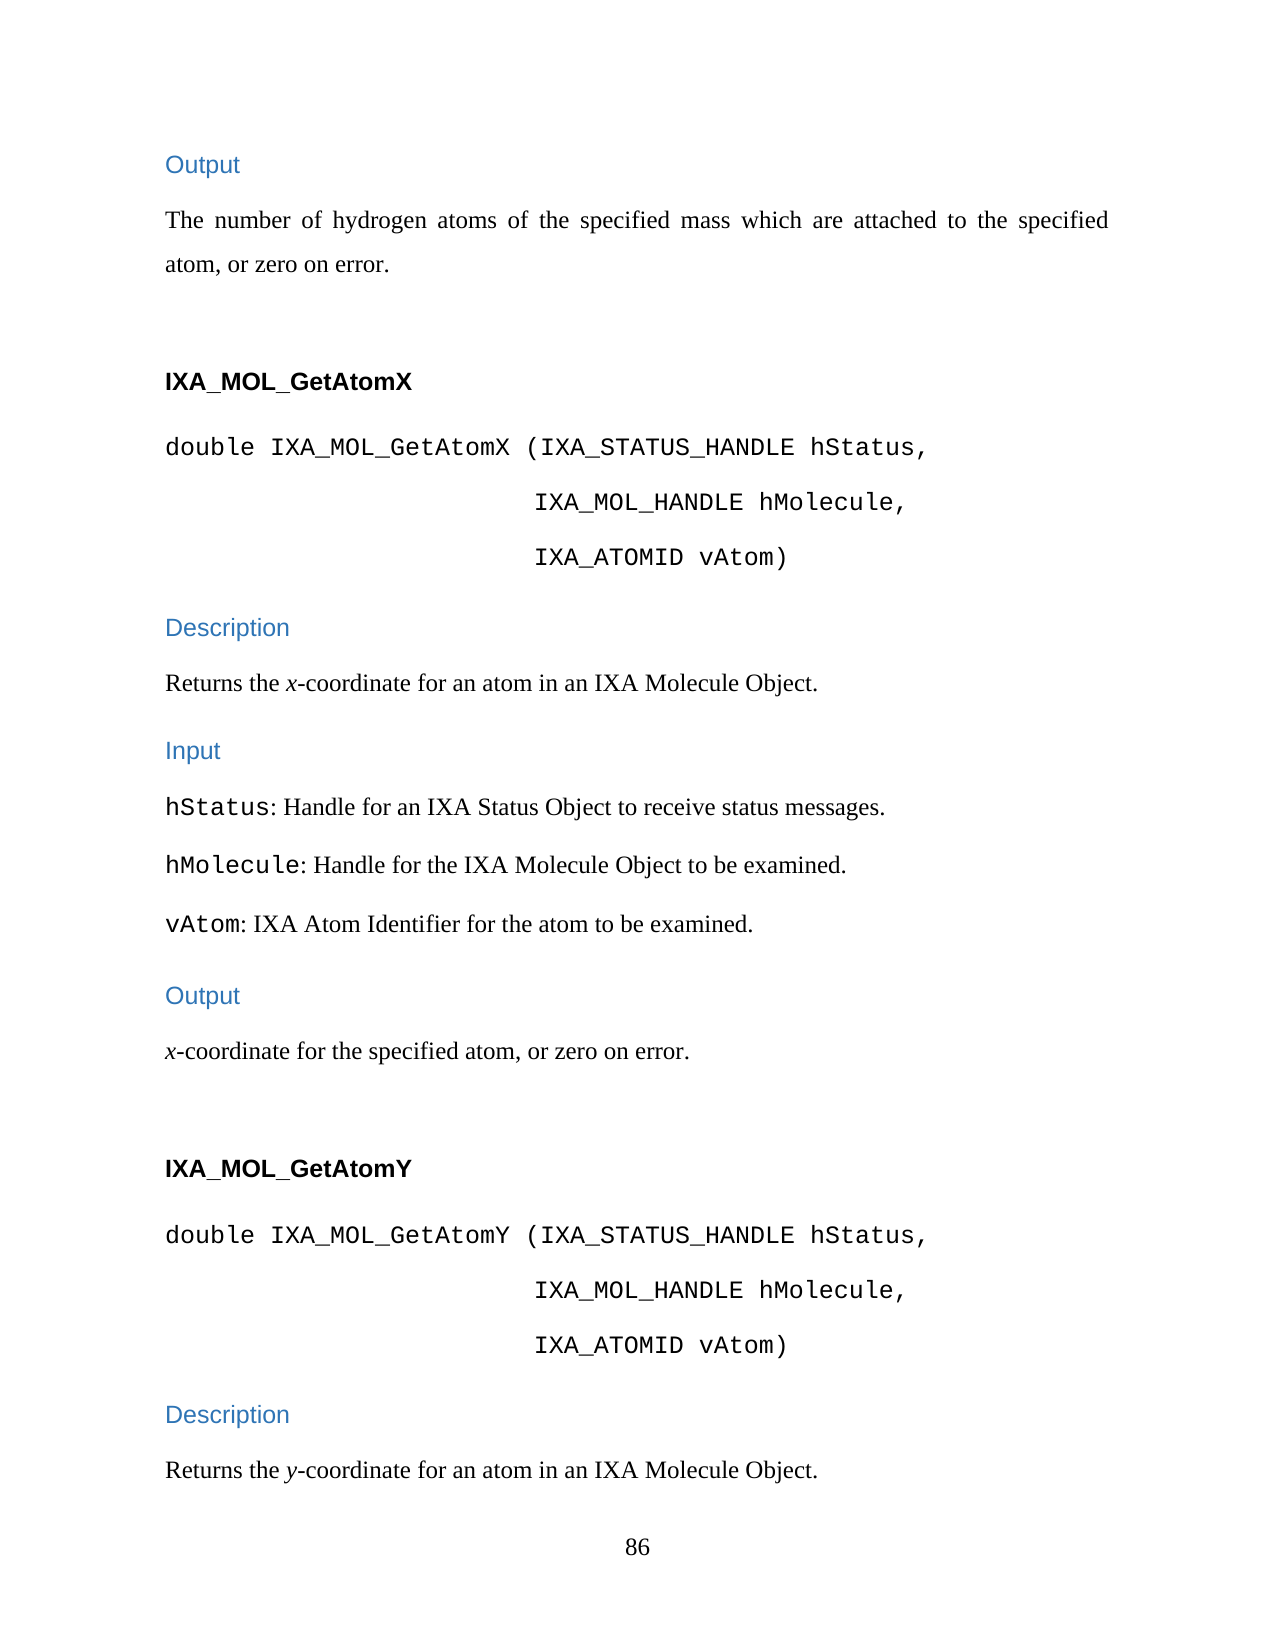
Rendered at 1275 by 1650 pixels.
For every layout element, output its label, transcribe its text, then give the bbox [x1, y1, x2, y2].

text IXA_MOL_HANDLE hMolecule, [534, 1277, 1110, 1306]
text The number of hydrogen atoms of the specified mass which are attached to the specified atom, or zero on error. [165, 206, 1110, 277]
text Returns the y-coordinate for an atom in an IXA Molecule Object. [165, 1456, 1110, 1484]
text double IXA_MOL_GetAtomY (IXA_STATUS_HANDLE hStatus, [165, 1222, 1110, 1251]
text x-coordinate for the specified atom, or zero on error. [165, 1036, 1110, 1065]
subtitle Description [165, 612, 1110, 641]
subtitle IXA_MOL_GetAtomX [165, 367, 1110, 396]
subtitle IXA_MOL_GetAtomY [165, 1154, 1110, 1183]
text hMolecule: Handle for the IXA Molecule Object to be examined. [165, 851, 1110, 881]
subtitle Output [165, 981, 1110, 1009]
text vAtom: IXA Atom Identifier for the atom to be examined. [165, 909, 1110, 940]
subtitle Output [165, 150, 1110, 179]
text Returns the x-coordinate for an atom in an IXA Molecule Object. [165, 668, 1110, 697]
text hStatus: Handle for an IXA Status Object to receive status messages. [165, 792, 1110, 823]
text IXA_ATOMID vAtom) [534, 1332, 1110, 1361]
text IXA_MOL_HANDLE hMolecule, [534, 490, 1110, 518]
text IXA_ATOMID vAtom) [534, 545, 1110, 573]
text double IXA_MOL_GetAtomX (IXA_STATUS_HANDLE hStatus, [165, 435, 1110, 463]
subtitle Description [165, 1400, 1110, 1429]
subtitle Input [165, 736, 1110, 765]
